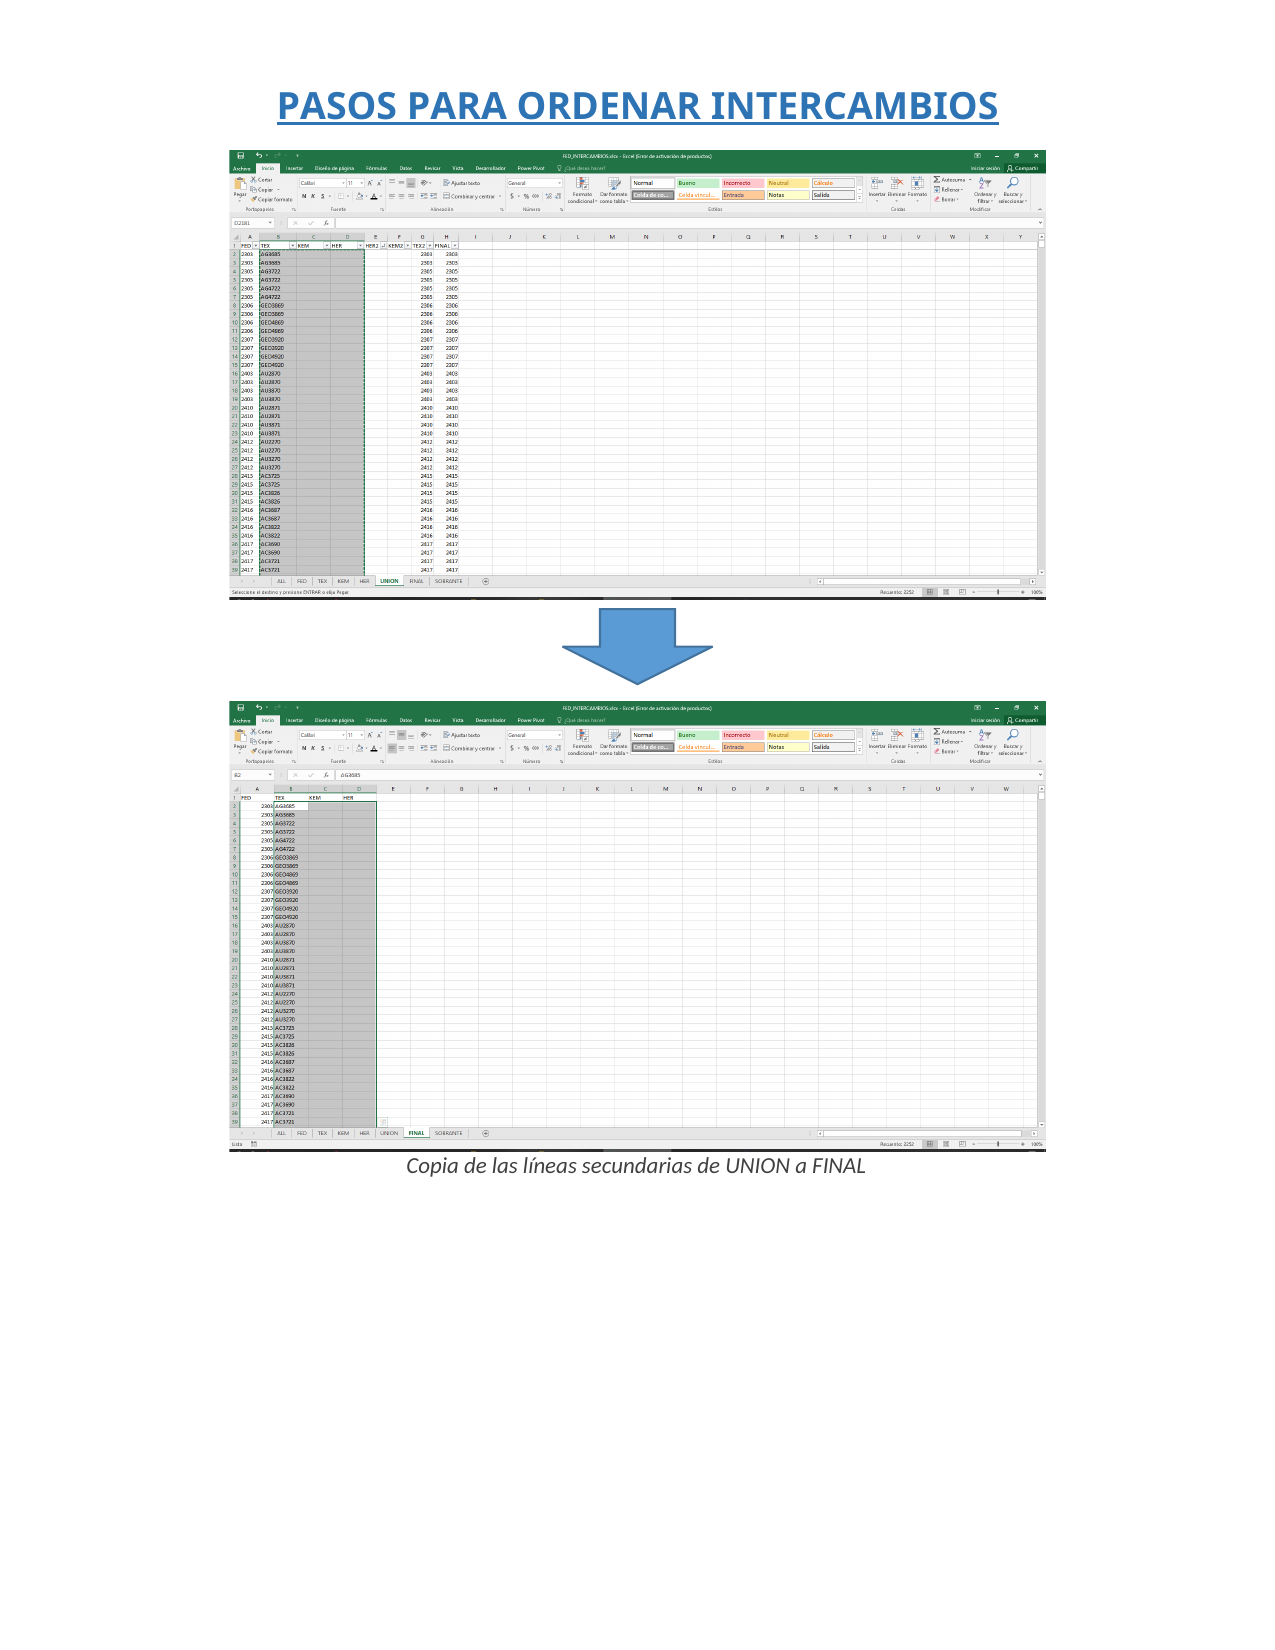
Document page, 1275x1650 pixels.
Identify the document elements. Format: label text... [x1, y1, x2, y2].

picture [229, 701, 1046, 1152]
picture [229, 150, 1046, 600]
text Copia de las líneas secundarias de UNION a FINAL [240, 1152, 1035, 1180]
